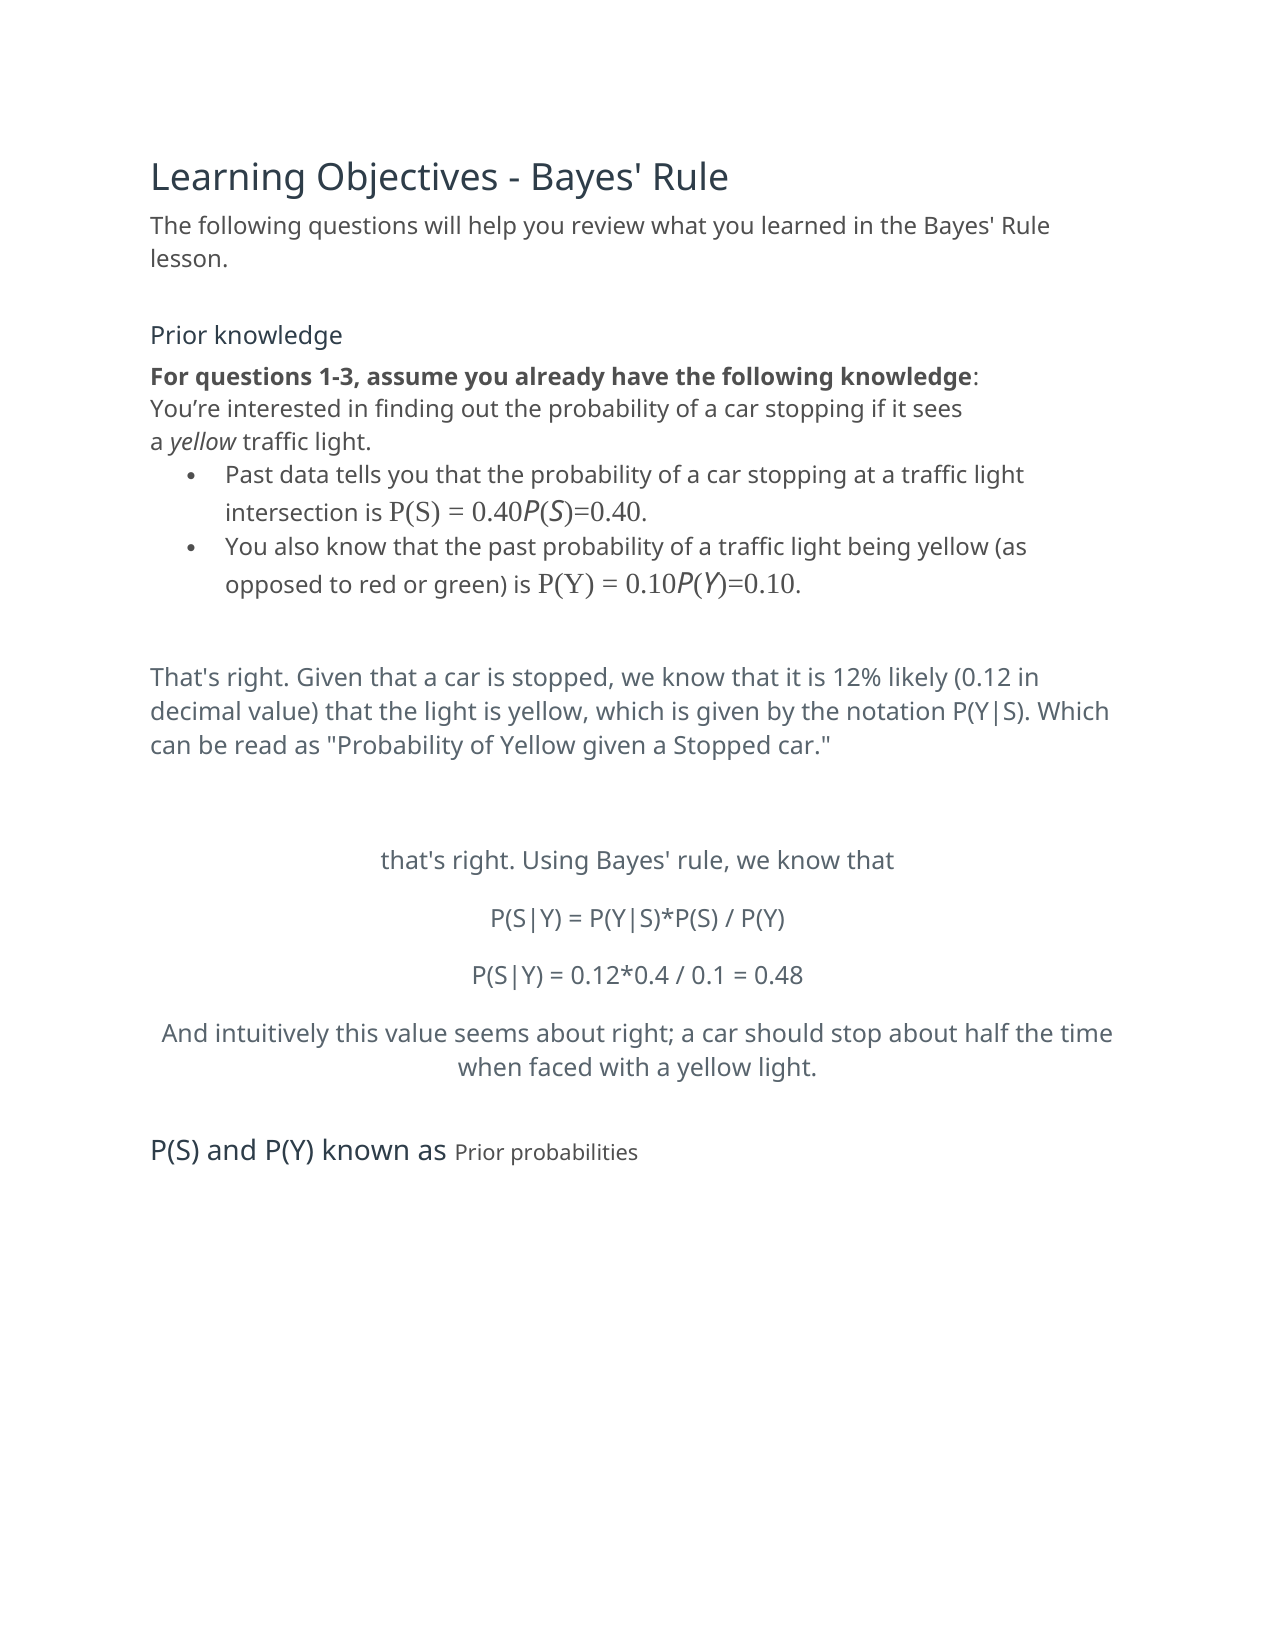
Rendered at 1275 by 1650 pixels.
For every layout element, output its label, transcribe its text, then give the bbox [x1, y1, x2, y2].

text that's right. Using Bayes' rule, we know that [150, 843, 1125, 877]
text P(S) and P(Y) known as Prior probabilities [150, 1130, 1125, 1168]
list You also know that the past probability of a traffic light being yellow (as opposed to red or green) is P(Y) = 0.10P(Y)=0.10. [187, 530, 1125, 602]
text P(S|Y) = 0.12*0.4 / 0.1 = 0.48 [150, 958, 1125, 992]
list Past data tells you that the probability of a car stopping at a traffic light intersection is P(S) = 0.40P(S)=0.40. [187, 457, 1125, 530]
text And intuitively this value seems about right; a car should stop about half the time when faced with a yellow light. [150, 1015, 1125, 1083]
subtitle Prior knowledge [150, 318, 1125, 352]
text For questions 1-3, assume you already have the following knowledge: [150, 360, 1125, 392]
text P(S|Y) = P(Y|S)*P(S) / P(Y) [150, 900, 1125, 934]
text You’re interested in finding out the probability of a car stopping if it sees a yellow traffic light. [150, 392, 1125, 457]
subtitle Learning Objectives - Bayes' Rule [150, 150, 1125, 201]
text The following questions will help you review what you learned in the Bayes' Rule lesson. [150, 209, 1125, 274]
text That's right. Given that a car is stopped, we know that it is 12% likely (0.12 in decimal value) that the light is yellow, which is given by the notation P(Y|S). Which can be read as "Probability of Yellow given a Stopped car." [150, 659, 1125, 762]
